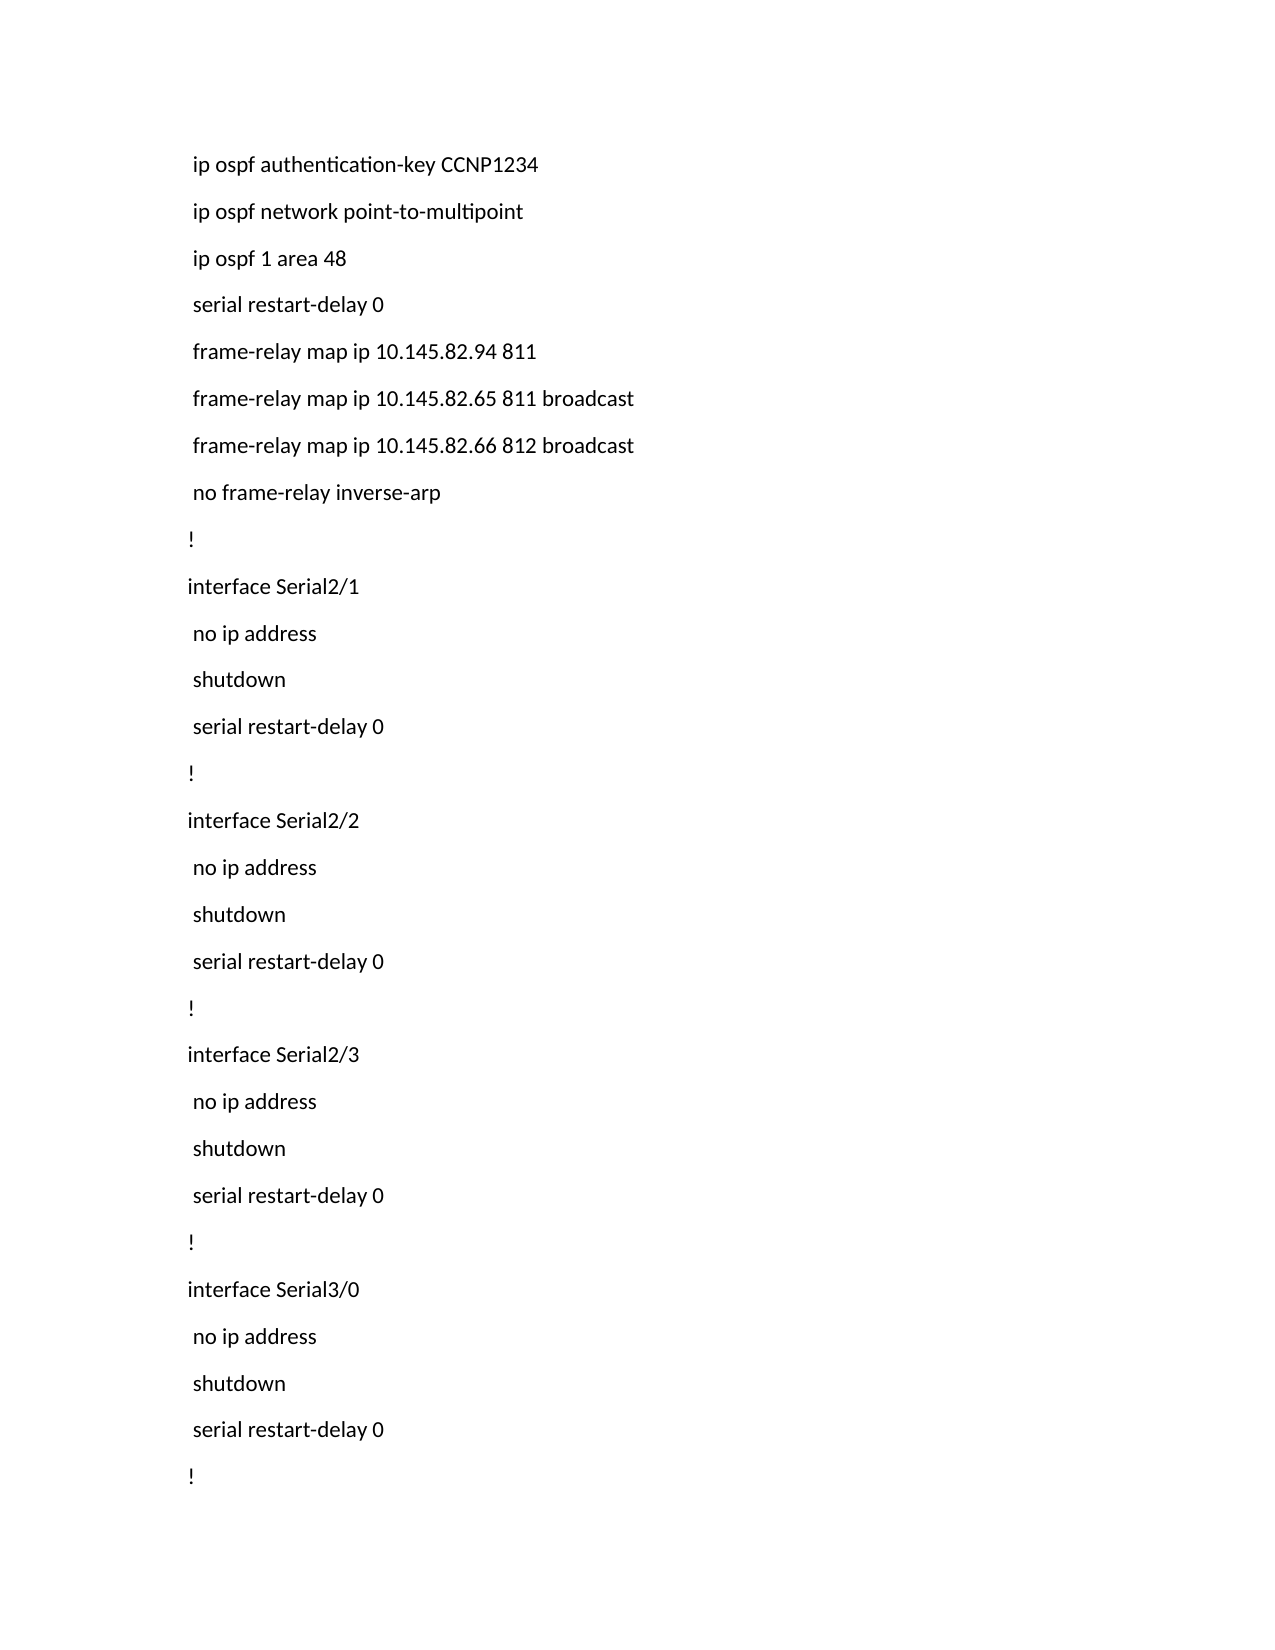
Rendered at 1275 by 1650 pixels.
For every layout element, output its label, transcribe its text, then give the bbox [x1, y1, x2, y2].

text no ip address [187, 1322, 1087, 1350]
text interface Serial2/1 [187, 572, 1087, 600]
text no frame-relay inverse-arp [187, 478, 1087, 506]
text frame-relay map ip 10.145.82.65 811 broadcast [187, 384, 1087, 412]
text ip ospf 1 area 48 [187, 244, 1087, 272]
text ! [187, 1228, 1087, 1256]
text ! [187, 525, 1087, 553]
text ip ospf network point-to-multipoint [187, 197, 1087, 225]
text serial restart-delay 0 [187, 712, 1087, 741]
text serial restart-delay 0 [187, 947, 1087, 975]
text no ip address [187, 619, 1087, 647]
text frame-relay map ip 10.145.82.66 812 broadcast [187, 431, 1087, 459]
text interface Serial2/2 [187, 806, 1087, 834]
text no ip address [187, 1087, 1087, 1116]
text no ip address [187, 853, 1087, 881]
text serial restart-delay 0 [187, 1181, 1087, 1209]
text ! [187, 1462, 1087, 1491]
text serial restart-delay 0 [187, 291, 1087, 319]
text ! [187, 759, 1087, 787]
text ! [187, 994, 1087, 1022]
text serial restart-delay 0 [187, 1416, 1087, 1444]
text shutdown [187, 900, 1087, 928]
text ip ospf authentication-key CCNP1234 [187, 150, 1087, 178]
text frame-relay map ip 10.145.82.94 811 [187, 337, 1087, 366]
text shutdown [187, 1369, 1087, 1397]
text interface Serial3/0 [187, 1275, 1087, 1303]
text interface Serial2/3 [187, 1041, 1087, 1069]
text shutdown [187, 666, 1087, 694]
text shutdown [187, 1134, 1087, 1162]
